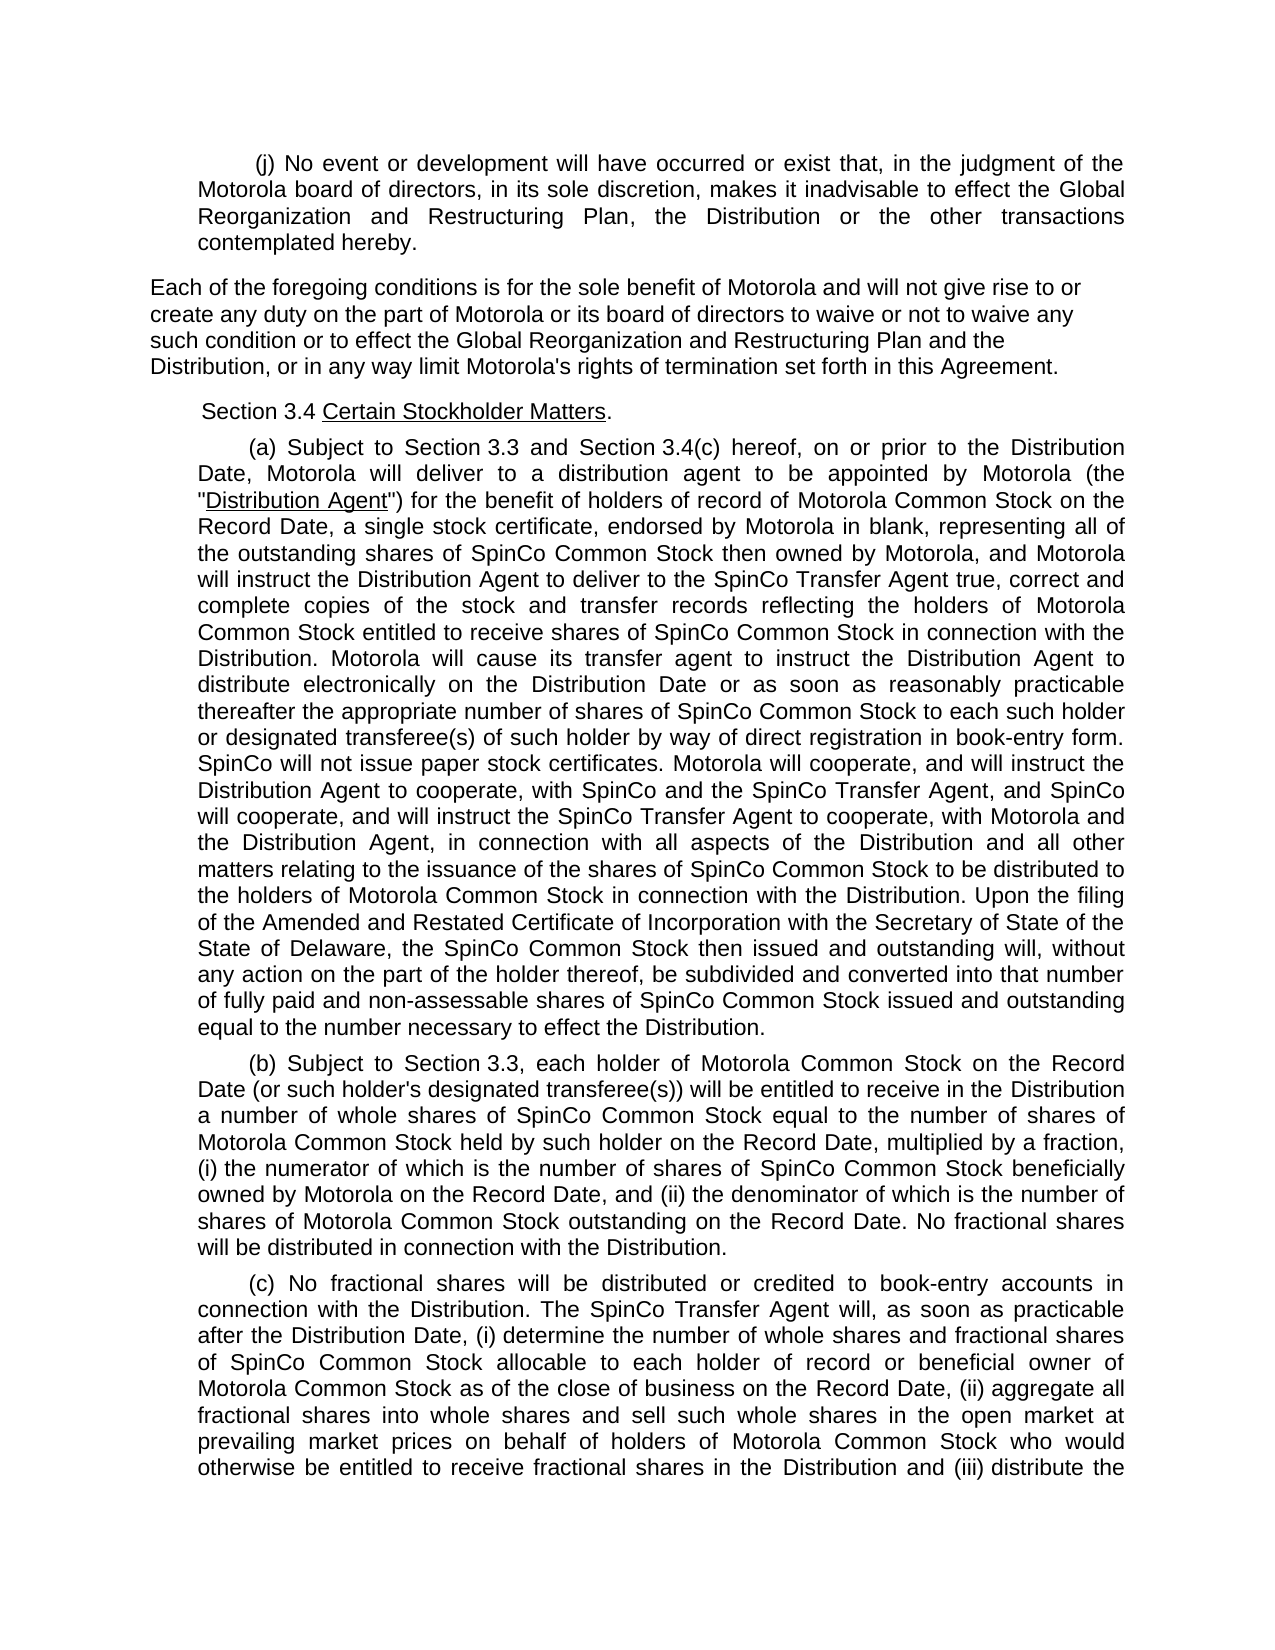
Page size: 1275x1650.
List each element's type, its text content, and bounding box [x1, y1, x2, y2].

text (a) Subject to Section 3.3 and Section 3.4(c) hereof, on or prior to the Distribution Date, Motorola will deliver to a distribution agent to be appointed by Motorola (the "Distribution Agent") for the benefit of holders of record of Motorola Common Stock on the Record Date, a single stock certificate, endorsed by Motorola in blank, representing all of the outstanding shares of SpinCo Common Stock then owned by Motorola, and Motorola will instruct the Distribution Agent to deliver to the SpinCo Transfer Agent true, correct and complete copies of the stock and transfer records reflecting the holders of Motorola Common Stock entitled to receive shares of SpinCo Common Stock in connection with the Distribution. Motorola will cause its transfer agent to instruct the Distribution Agent to distribute electronically on the Distribution Date or as soon as reasonably practicable thereafter the appropriate number of shares of SpinCo Common Stock to each such holder or designated transferee(s) of such holder by way of direct registration in book-entry form. SpinCo will not issue paper stock certificates. Motorola will cooperate, and will instruct the Distribution Agent to cooperate, with SpinCo and the SpinCo Transfer Agent, and SpinCo will cooperate, and will instruct the SpinCo Transfer Agent to cooperate, with Motorola and the Distribution Agent, in connection with all aspects of the Distribution and all other matters relating to the issuance of the shares of SpinCo Common Stock to be distributed to the holders of Motorola Common Stock in connection with the Distribution. Upon the filing of the Amended and Restated Certificate of Incorporation with the Secretary of State of the State of Delaware, the SpinCo Common Stock then issued and outstanding will, without any action on the part of the holder thereof, be subdivided and converted into that number of fully paid and non-assessable shares of SpinCo Common Stock issued and outstanding equal to the number necessary to effect the Distribution. [197, 434, 1125, 1040]
text (b) Subject to Section 3.3, each holder of Motorola Common Stock on the Record Date (or such holder's designated transferee(s)) will be entitled to receive in the Distribution a number of whole shares of SpinCo Common Stock equal to the number of shares of Motorola Common Stock held by such holder on the Record Date, multiplied by a fraction, (i) the numerator of which is the number of shares of SpinCo Common Stock beneficially owned by Motorola on the Record Date, and (ii) the denominator of which is the number of shares of Motorola Common Stock outstanding on the Record Date. No fractional shares will be distributed in connection with the Distribution. [197, 1049, 1125, 1260]
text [197, 1270, 1125, 1481]
text (j) No event or development will have occurred or exist that, in the judgment of the Motorola board of directors, in its sole discretion, makes it inadvisable to effect the Global Reorganization and Restructuring Plan, the Distribution or the other transactions contemplated hereby. [197, 150, 1125, 255]
text Section 3.4 Certain Stockholder Matters. [150, 398, 1125, 425]
text Each of the foregoing conditions is for the sole benefit of Motorola and will not give rise to or create any duty on the part of Motorola or its board of directors to waive or not to waive any such condition or to effect the Global Reorganization and Restructuring Plan and the Distribution, or in any way limit Motorola's rights of termination set forth in this Agreement. [150, 274, 1125, 379]
